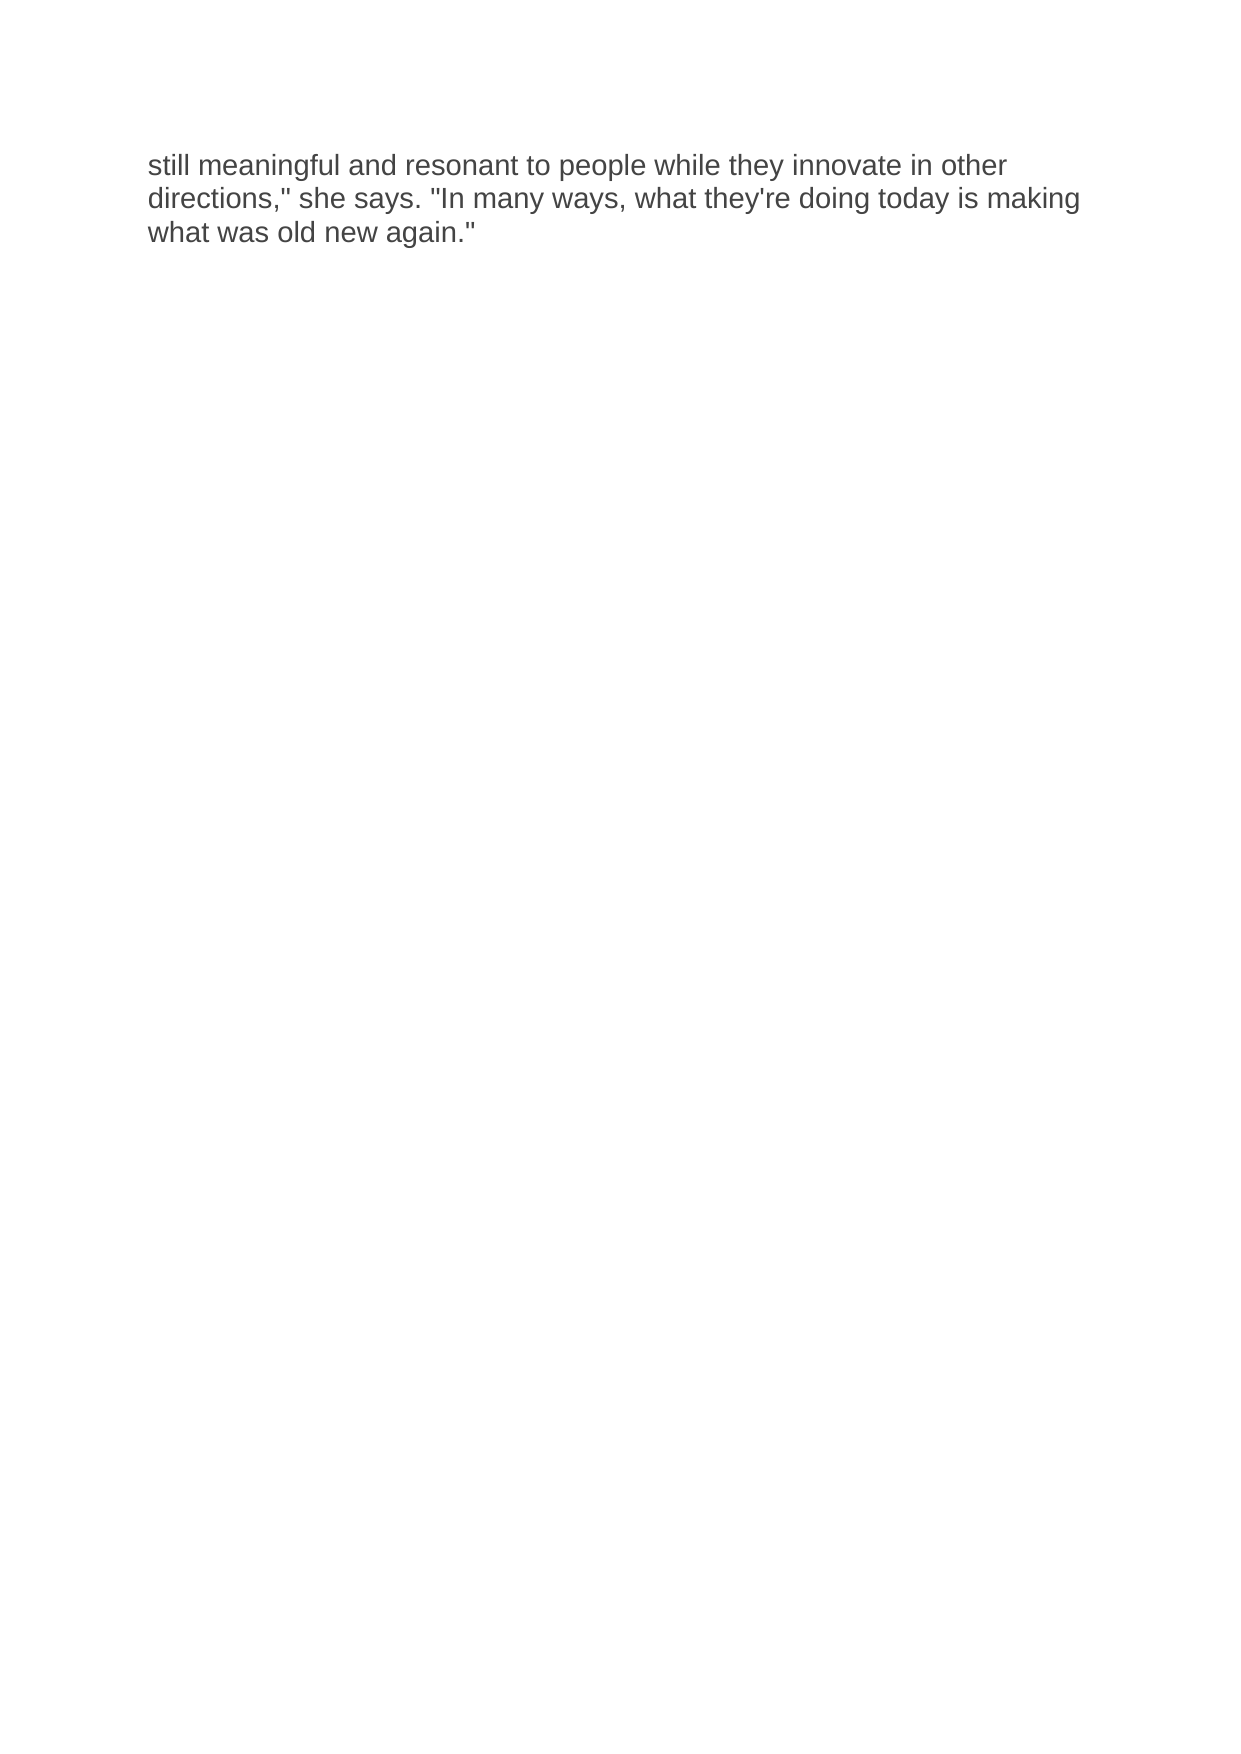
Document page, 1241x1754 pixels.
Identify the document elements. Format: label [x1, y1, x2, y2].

text [148, 148, 1093, 248]
